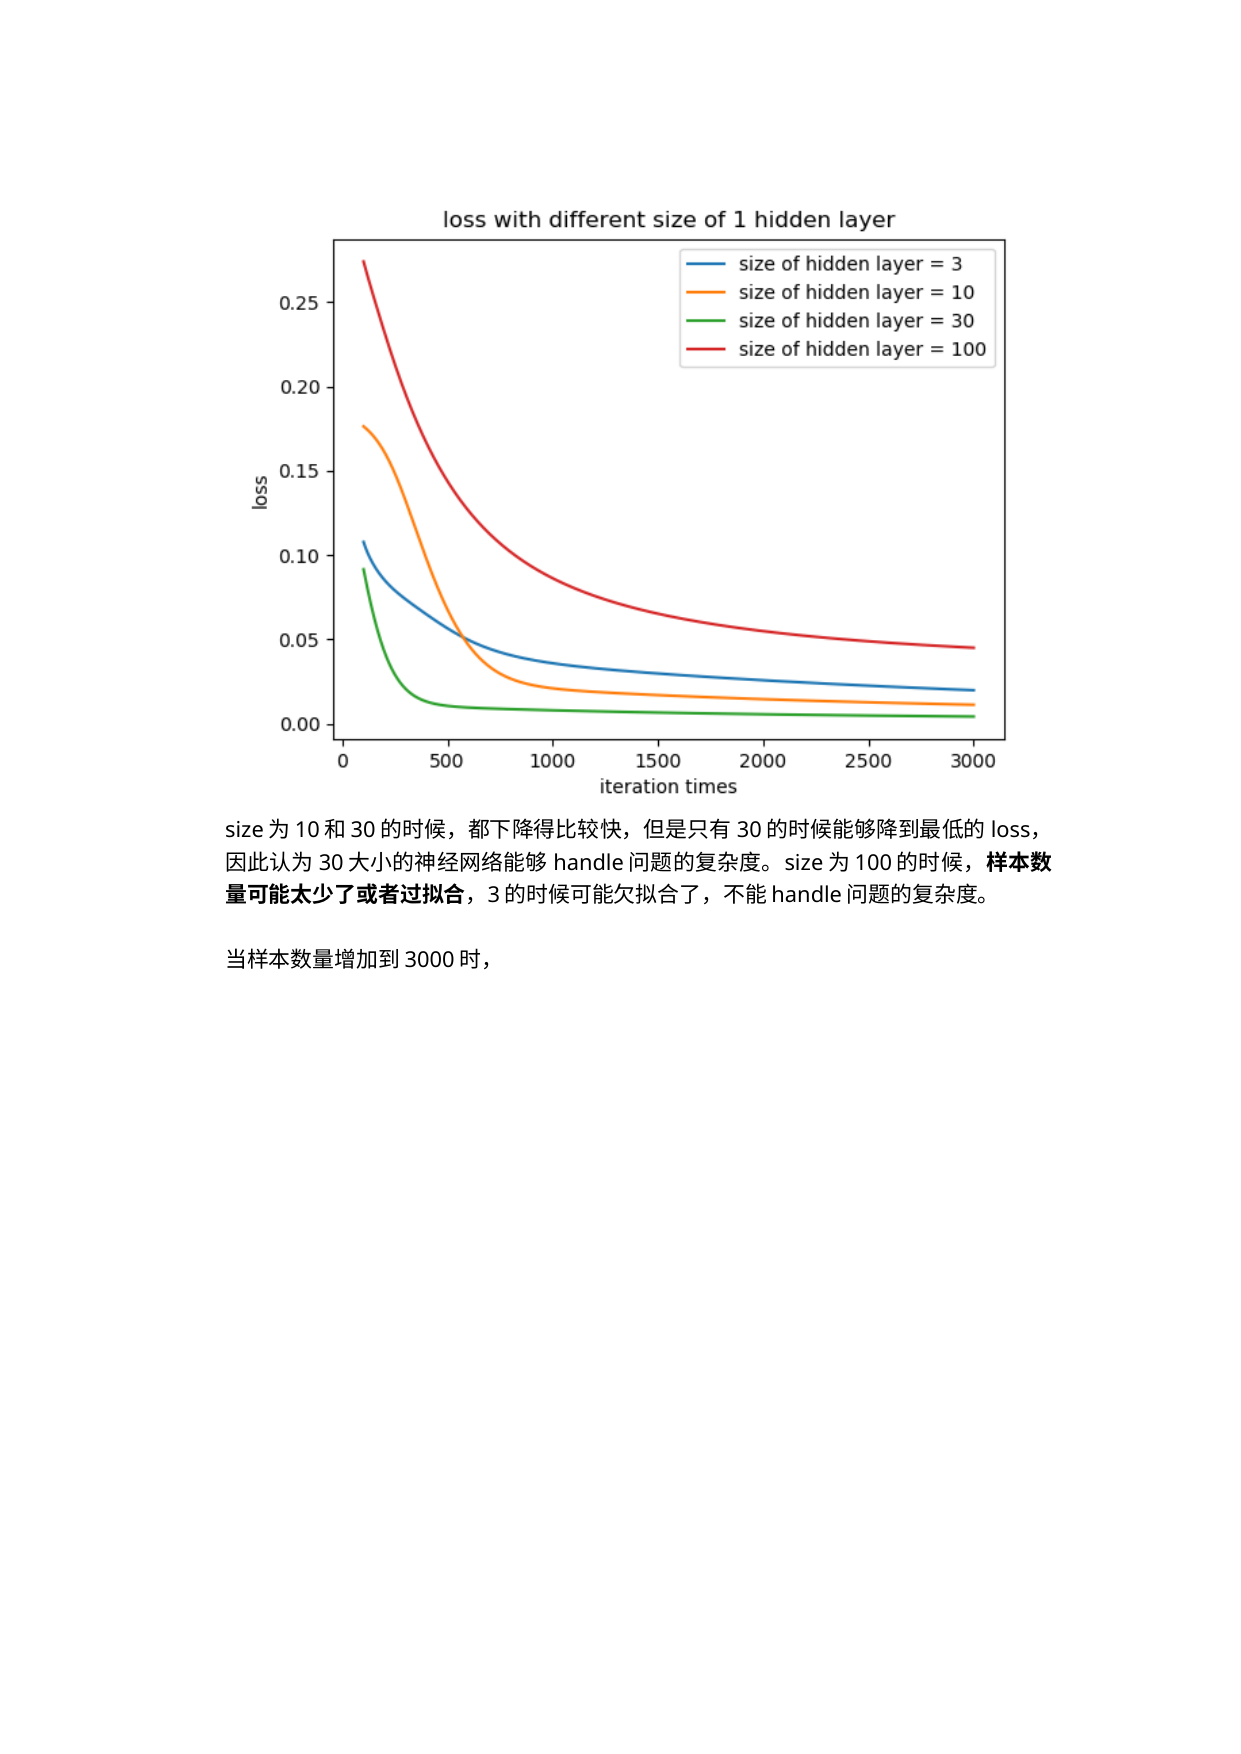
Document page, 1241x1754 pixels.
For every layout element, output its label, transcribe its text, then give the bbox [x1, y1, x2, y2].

list size为10和30的时候，都下降得比较快，但是只有30的时候能够降到最低的loss，因此认为30大小的神经网络能够handle问题的复杂度。size为100的时候，样本数量可能太少了或者过拟合，3的时候可能欠拟合了，不能handle问题的复杂度。 [225, 812, 1053, 909]
picture [225, 162, 1091, 811]
list 当样本数量增加到3000时， [225, 942, 1053, 974]
